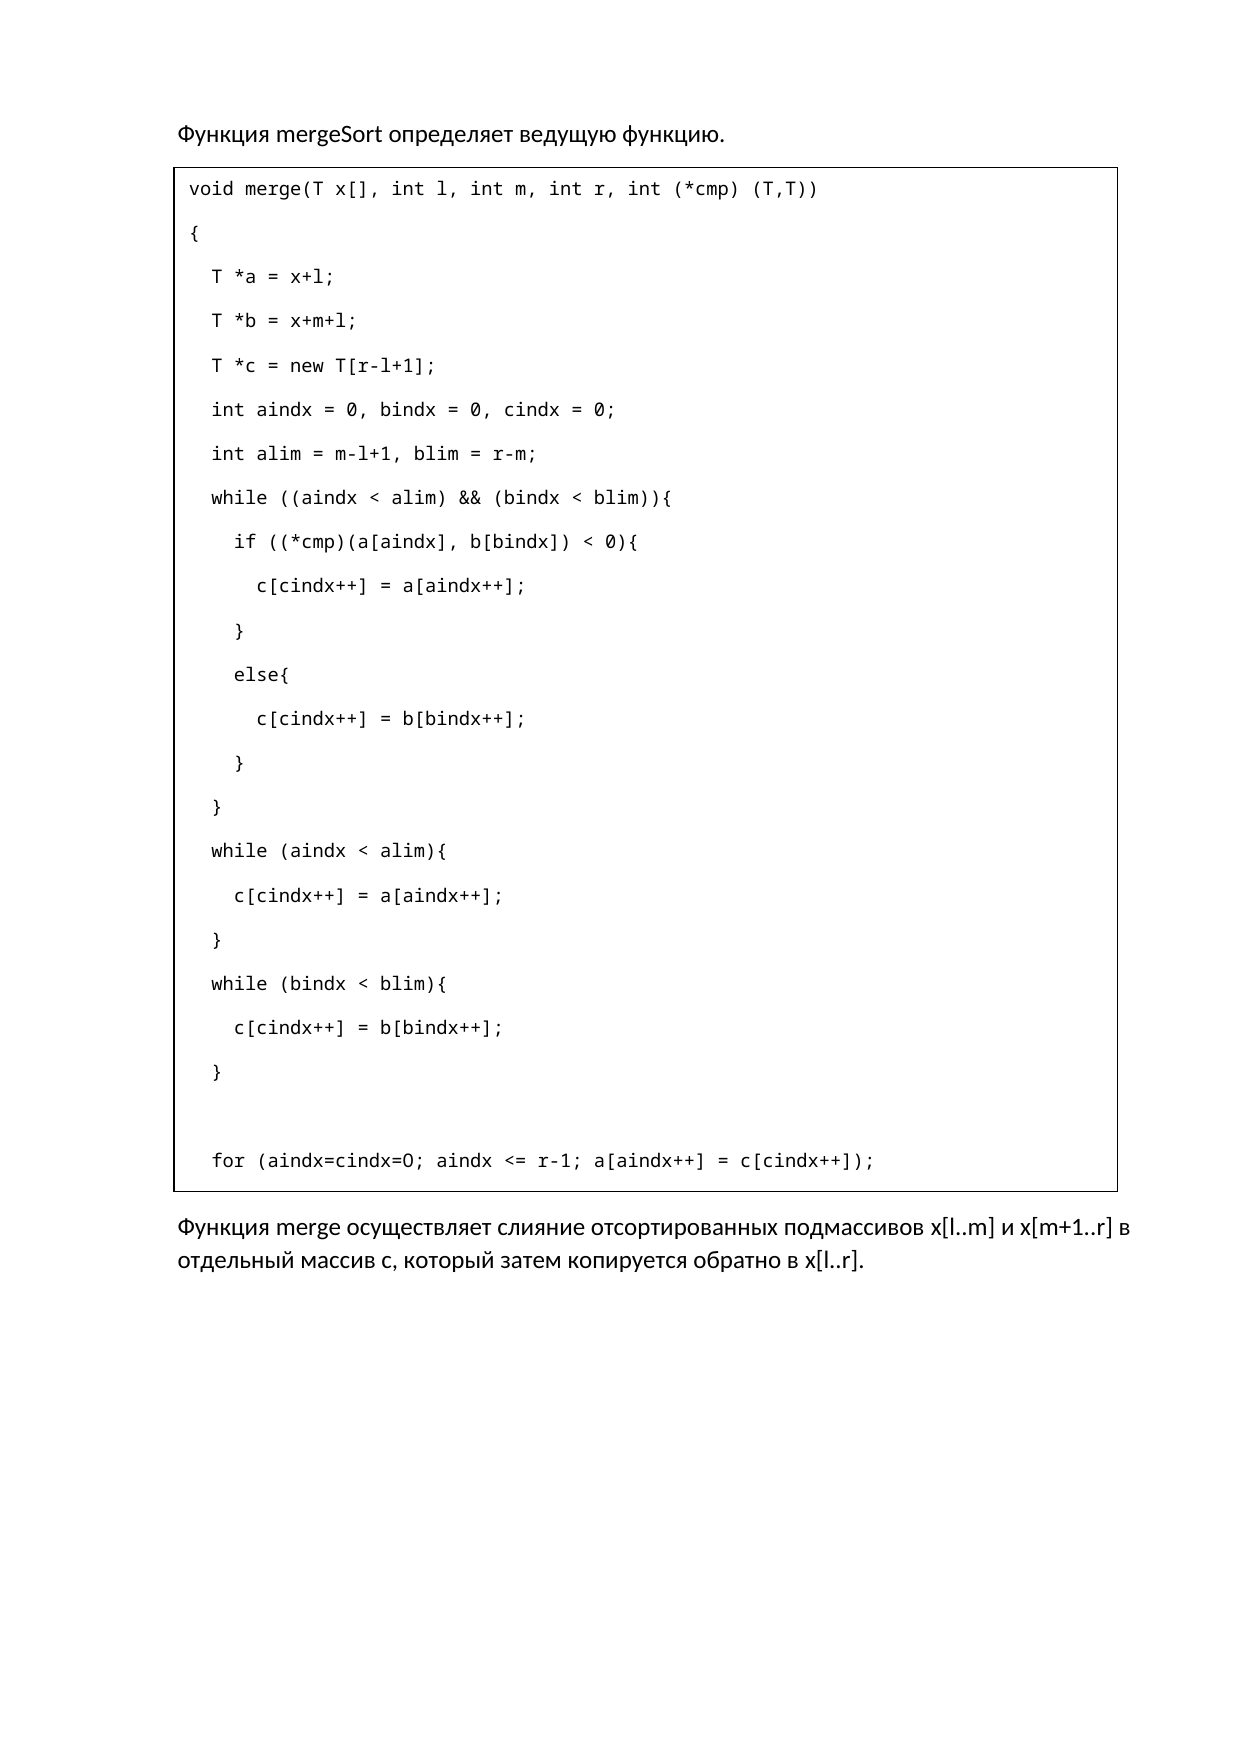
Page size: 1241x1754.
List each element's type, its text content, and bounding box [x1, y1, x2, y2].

text Функция merge осуществляет слияние отсортированных подмассивов x[l..m] и x[m+1..r] в отдельный массив с, который затем копируется обратно в x[l..r]. [177, 168, 1152, 1275]
text Функция mergeSort определяет ведущую функцию. [177, 118, 1152, 149]
